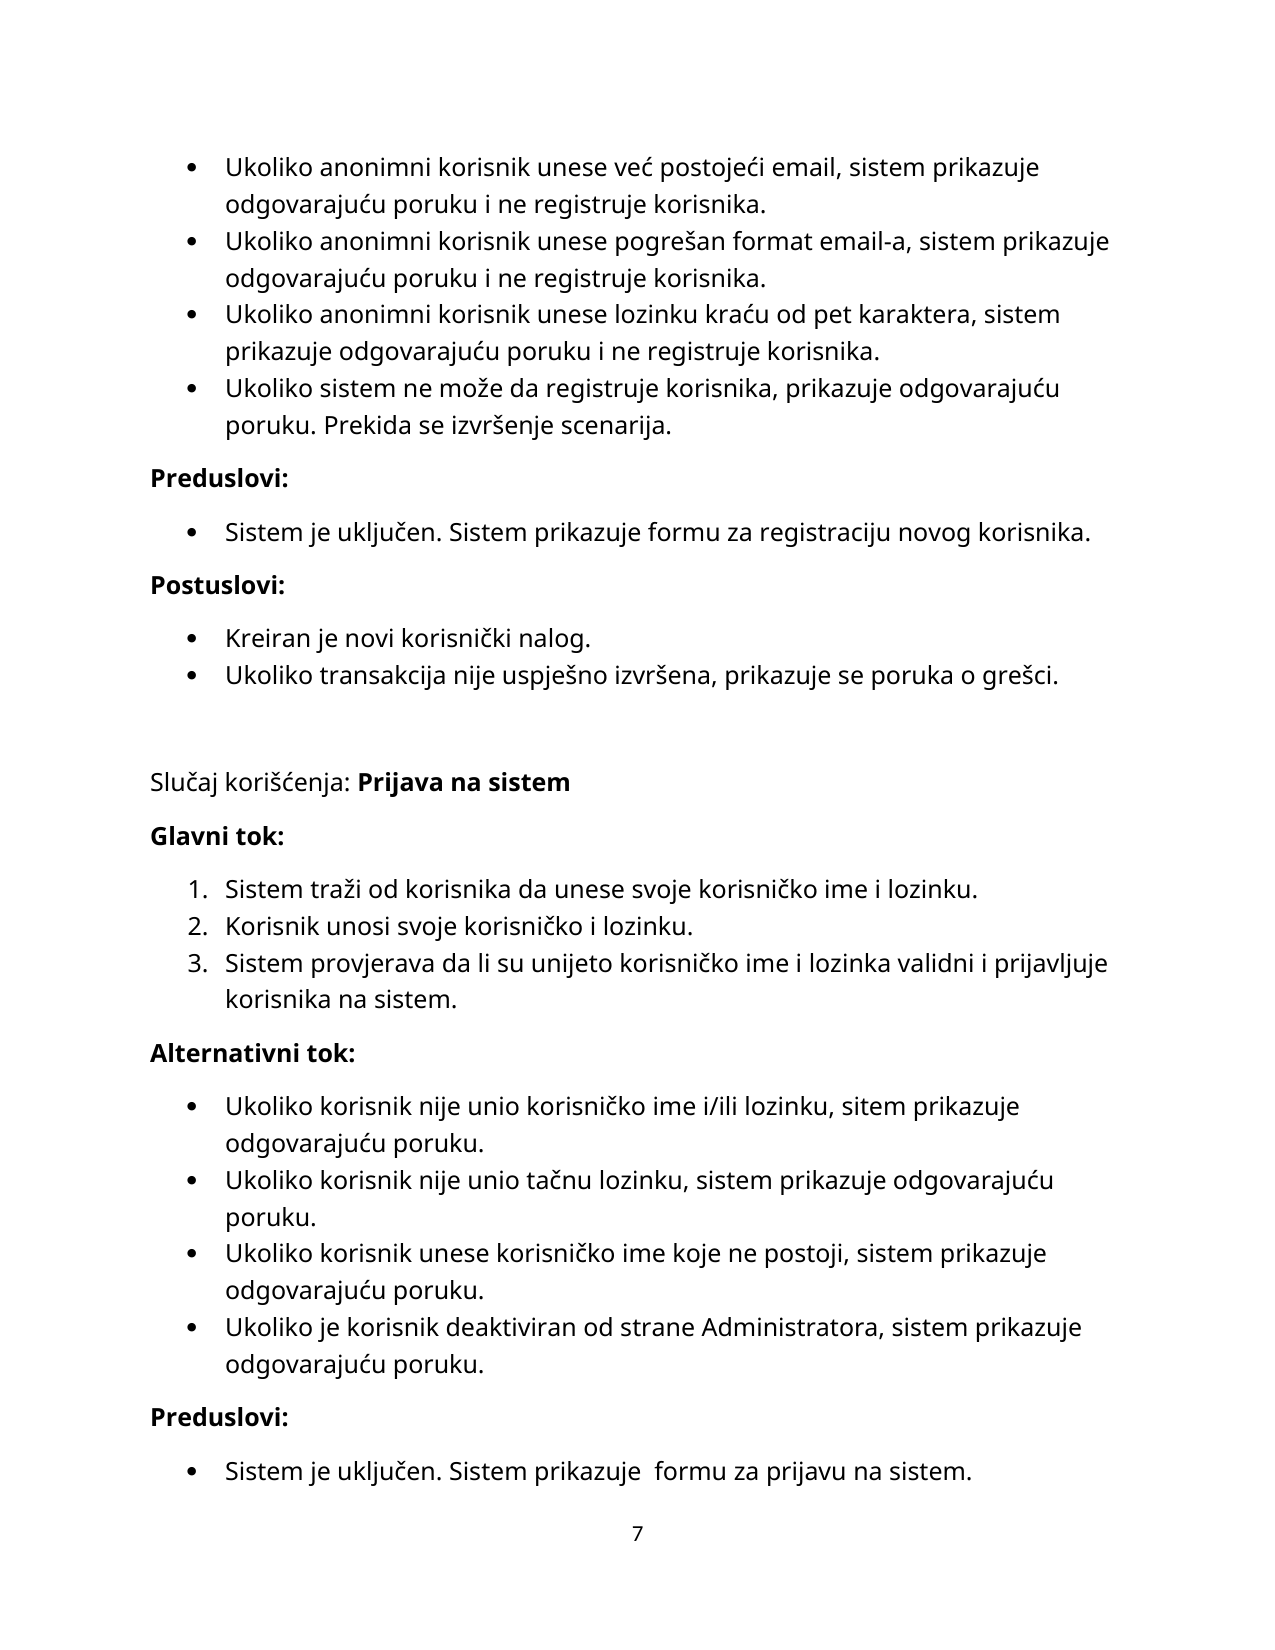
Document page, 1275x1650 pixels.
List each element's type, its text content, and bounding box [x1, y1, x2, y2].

text Alternativni tok: [150, 1035, 1125, 1069]
list Ukoliko anonimni korisnik unese lozinku kraću od pet karaktera, sistem prikazuje odgovarajuću poruku i ne registruje korisnika. [187, 297, 1125, 368]
list Ukoliko transakcija nije uspješno izvršena, prikazuje se poruka o grešci. [187, 658, 1125, 692]
list Ukoliko je korisnik deaktiviran od strane Administratora, sistem prikazuje odgovarajuću poruku. [187, 1309, 1125, 1380]
text Preduslovi: [150, 1400, 1125, 1434]
list Kreiran je novi korisnički nalog. [187, 621, 1125, 655]
list Sistem provjerava da li su unijeto korisničko ime i lozinka validni i prijavljuje korisnika na sistem. [187, 945, 1125, 1016]
list Ukoliko anonimni korisnik unese pogrešan format email-a, sistem prikazuje odgovarajuću poruku i ne registruje korisnika. [187, 223, 1125, 294]
list Ukoliko anonimni korisnik unese već postojeći email, sistem prikazuje odgovarajuću poruku i ne registruje korisnika. [187, 150, 1125, 221]
list Ukoliko korisnik nije unio tačnu lozinku, sistem prikazuje odgovarajuću poruku. [187, 1162, 1125, 1233]
list Sistem traži od korisnika da unese svoje korisničko ime i lozinku. [187, 872, 1125, 906]
list Ukoliko korisnik unese korisničko ime koje ne postoji, sistem prikazuje odgovarajuću poruku. [187, 1236, 1125, 1307]
text Preduslovi: [150, 461, 1125, 495]
list Korisnik unosi svoje korisničko i lozinku. [187, 908, 1125, 942]
list Ukoliko sistem ne može da registruje korisnika, prikazuje odgovarajuću poruku. Prekida se izvršenje scenarija. [187, 371, 1125, 441]
list Sistem je uključen. Sistem prikazuje formu za prijavu na sistem. [187, 1453, 1125, 1487]
list Sistem je uključen. Sistem prikazuje formu za registraciju novog korisnika. [187, 514, 1125, 548]
text Slučaj korišćenja: Prijava na sistem [150, 765, 1125, 799]
list Ukoliko korisnik nije unio korisničko ime i/ili lozinku, sitem prikazuje odgovarajuću poruku. [187, 1089, 1125, 1160]
text Glavni tok: [150, 818, 1125, 852]
text Postuslovi: [150, 568, 1125, 602]
